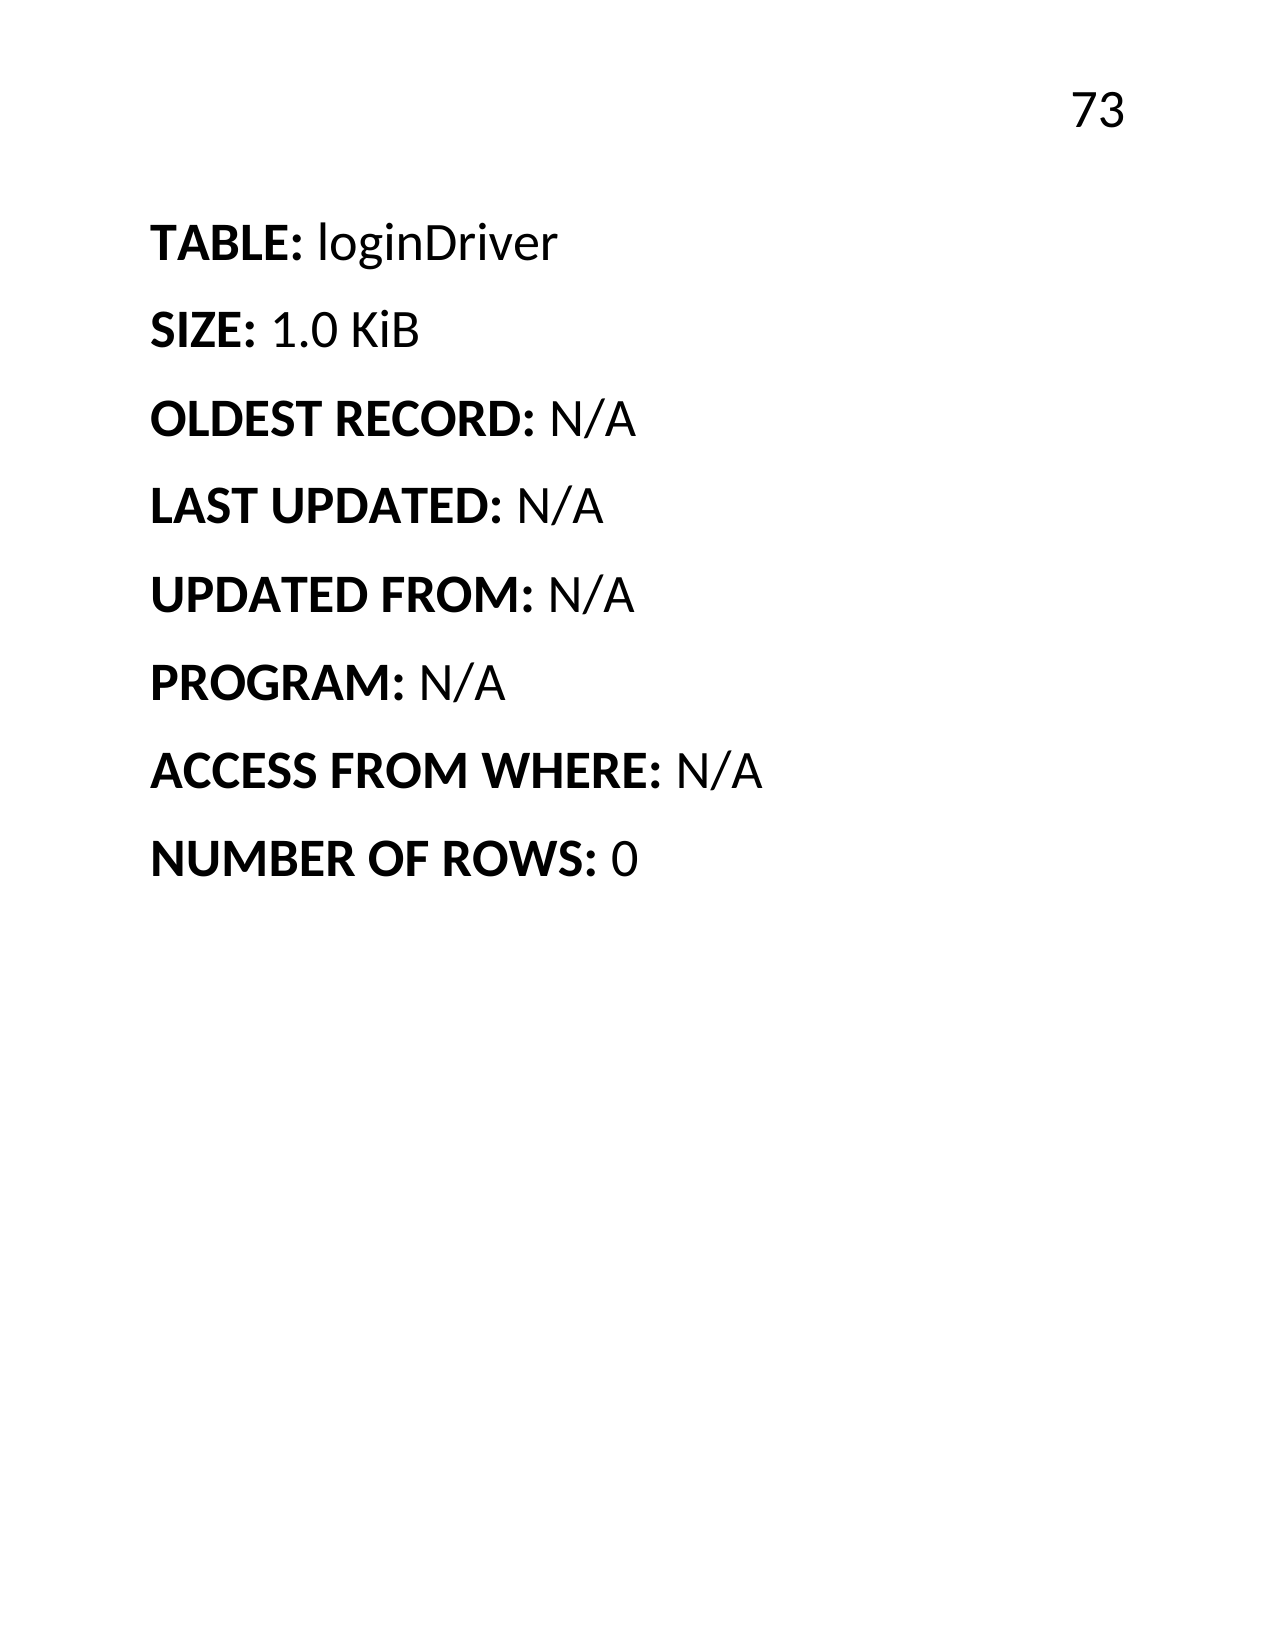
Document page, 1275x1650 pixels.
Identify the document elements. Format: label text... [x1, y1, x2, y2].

text NUMBER OF ROWS: 0 [150, 823, 1125, 889]
text ACCESS FROM WHERE: N/A [150, 735, 1125, 802]
text TABLE: loginDriver [150, 207, 1125, 273]
text SIZE: 1.0 KiB [150, 295, 1125, 361]
text OLDEST RECORD: N/A [150, 383, 1125, 449]
text LAST UPDATED: N/A [150, 471, 1125, 537]
text PROGRAM: N/A [150, 647, 1125, 713]
text UPDATED FROM: N/A [150, 559, 1125, 626]
